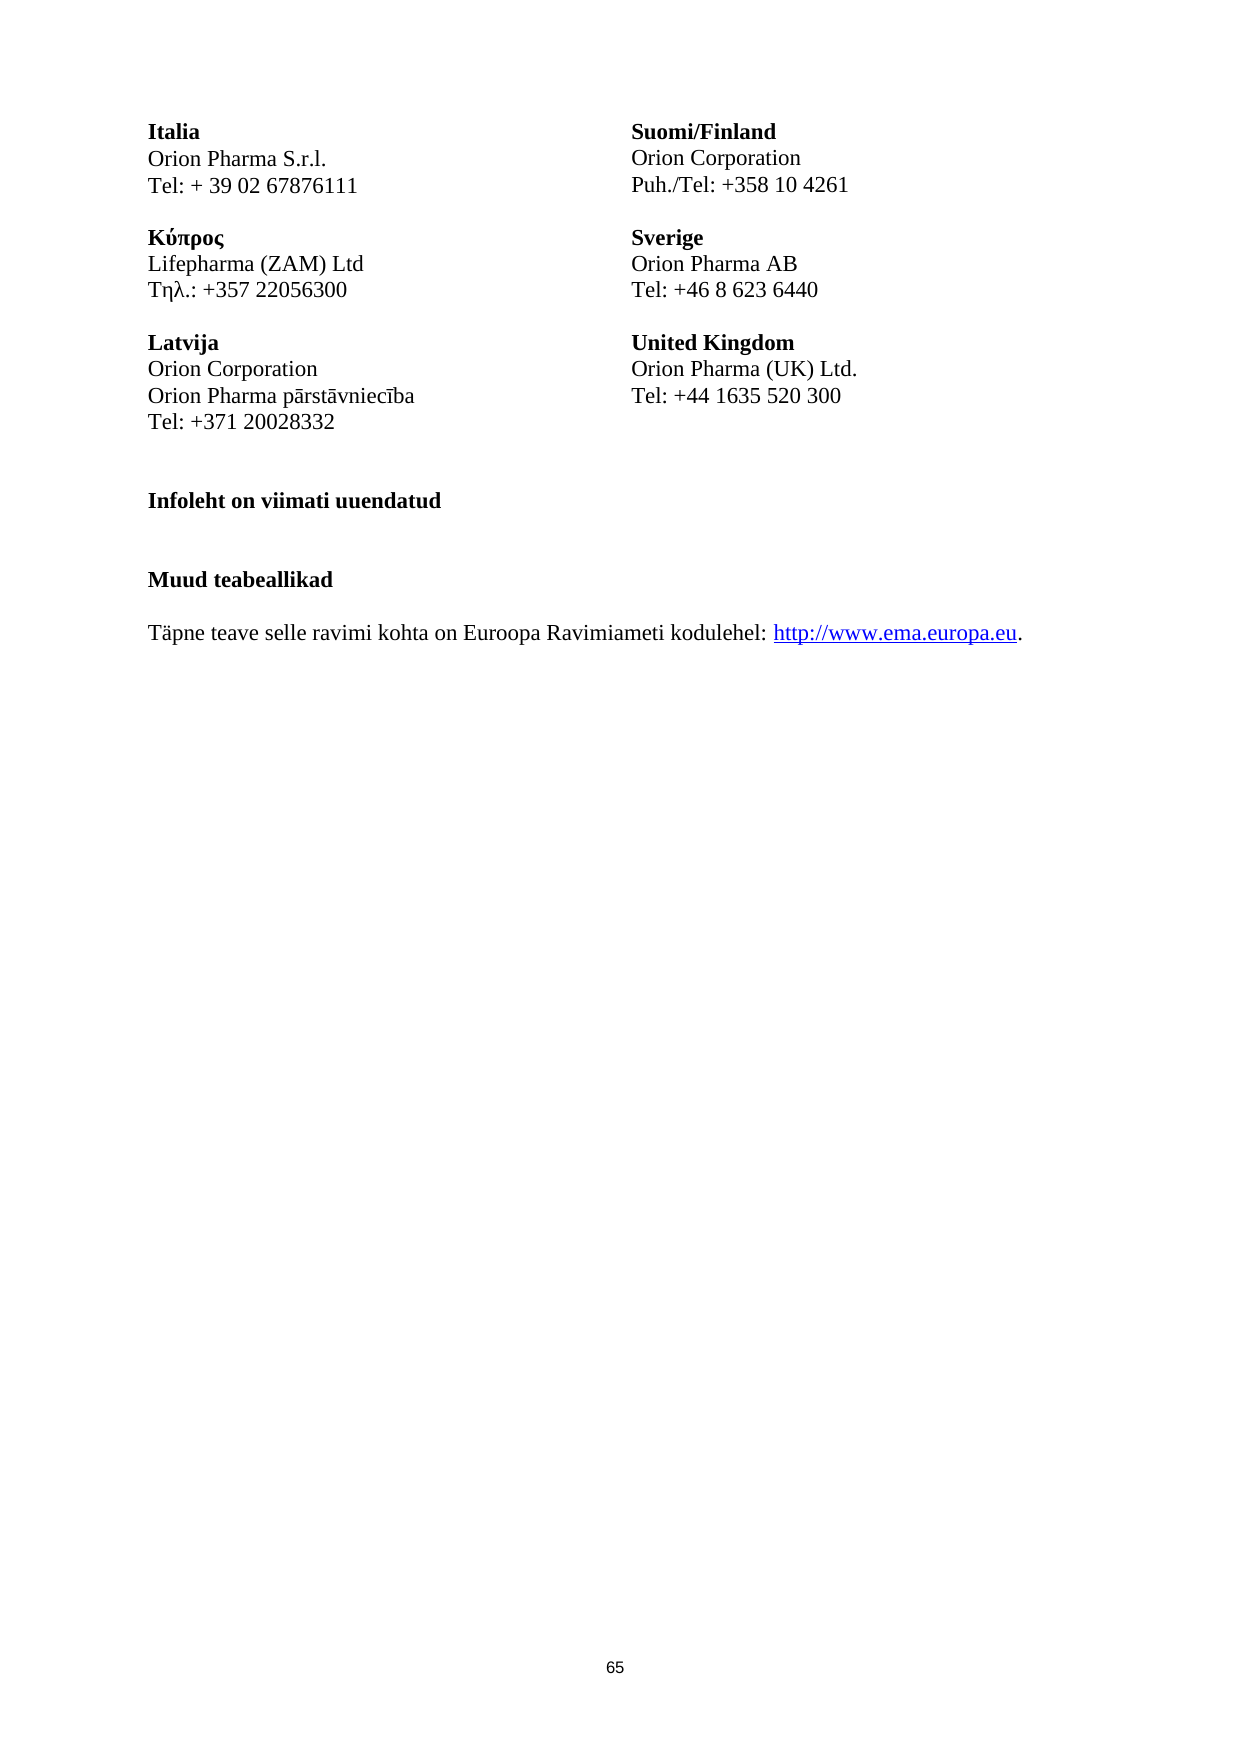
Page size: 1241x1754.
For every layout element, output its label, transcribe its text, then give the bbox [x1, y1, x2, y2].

list Muud teabeallikad [148, 566, 1093, 592]
text Täpne teave selle ravimi kohta on Euroopa Ravimiameti kodulehel: http://www.ema.europa.eu. [148, 619, 1093, 645]
table_cell Suomi/Finland Orion Corporation Puh./Tel: +358 10 4261 [620, 118, 1107, 223]
table_cell Italia Orion Pharma S.r.l. Tel: + 39 02 67876111 [136, 118, 620, 223]
table_cell Latvija Orion Corporation Orion Pharma pārstāvniecība Tel: +371 20028332 [136, 329, 620, 461]
table_cell Sverige Orion Pharma AB Tel: +46 8 623 6440 [620, 224, 1107, 329]
table_cell Κύπρος Lifepharma (ZAM) Ltd Τηλ.: +357 22056300 [136, 224, 620, 329]
table_cell United Kingdom Orion Pharma (UK) Ltd. Tel: +44 1635 520 300 [620, 329, 1107, 461]
list Infoleht on viimati uuendatud [148, 487, 1093, 513]
